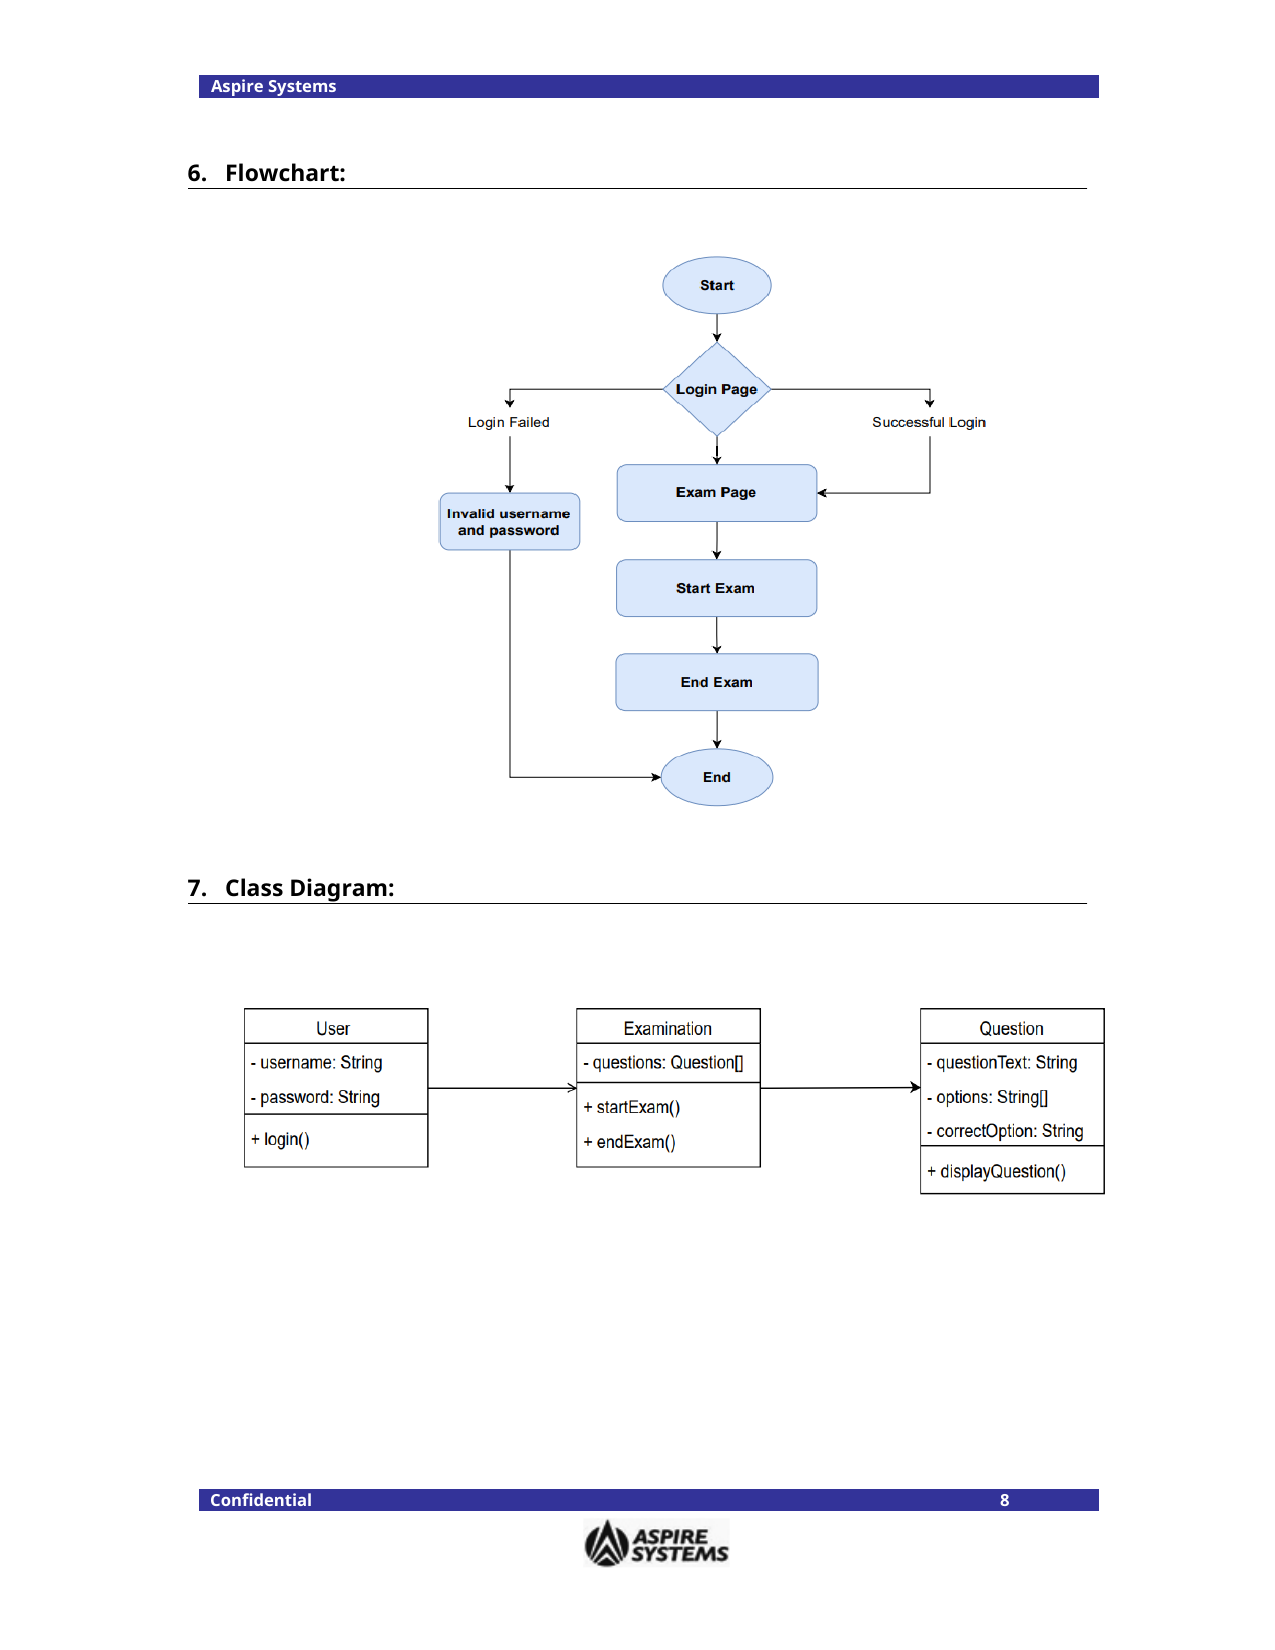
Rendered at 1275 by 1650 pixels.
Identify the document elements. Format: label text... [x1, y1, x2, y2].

subtitle Flowchart: [187, 157, 1087, 189]
picture [582, 1517, 730, 1569]
subtitle Class Diagram: [187, 872, 1087, 904]
picture [383, 242, 996, 811]
picture [225, 993, 1129, 1210]
